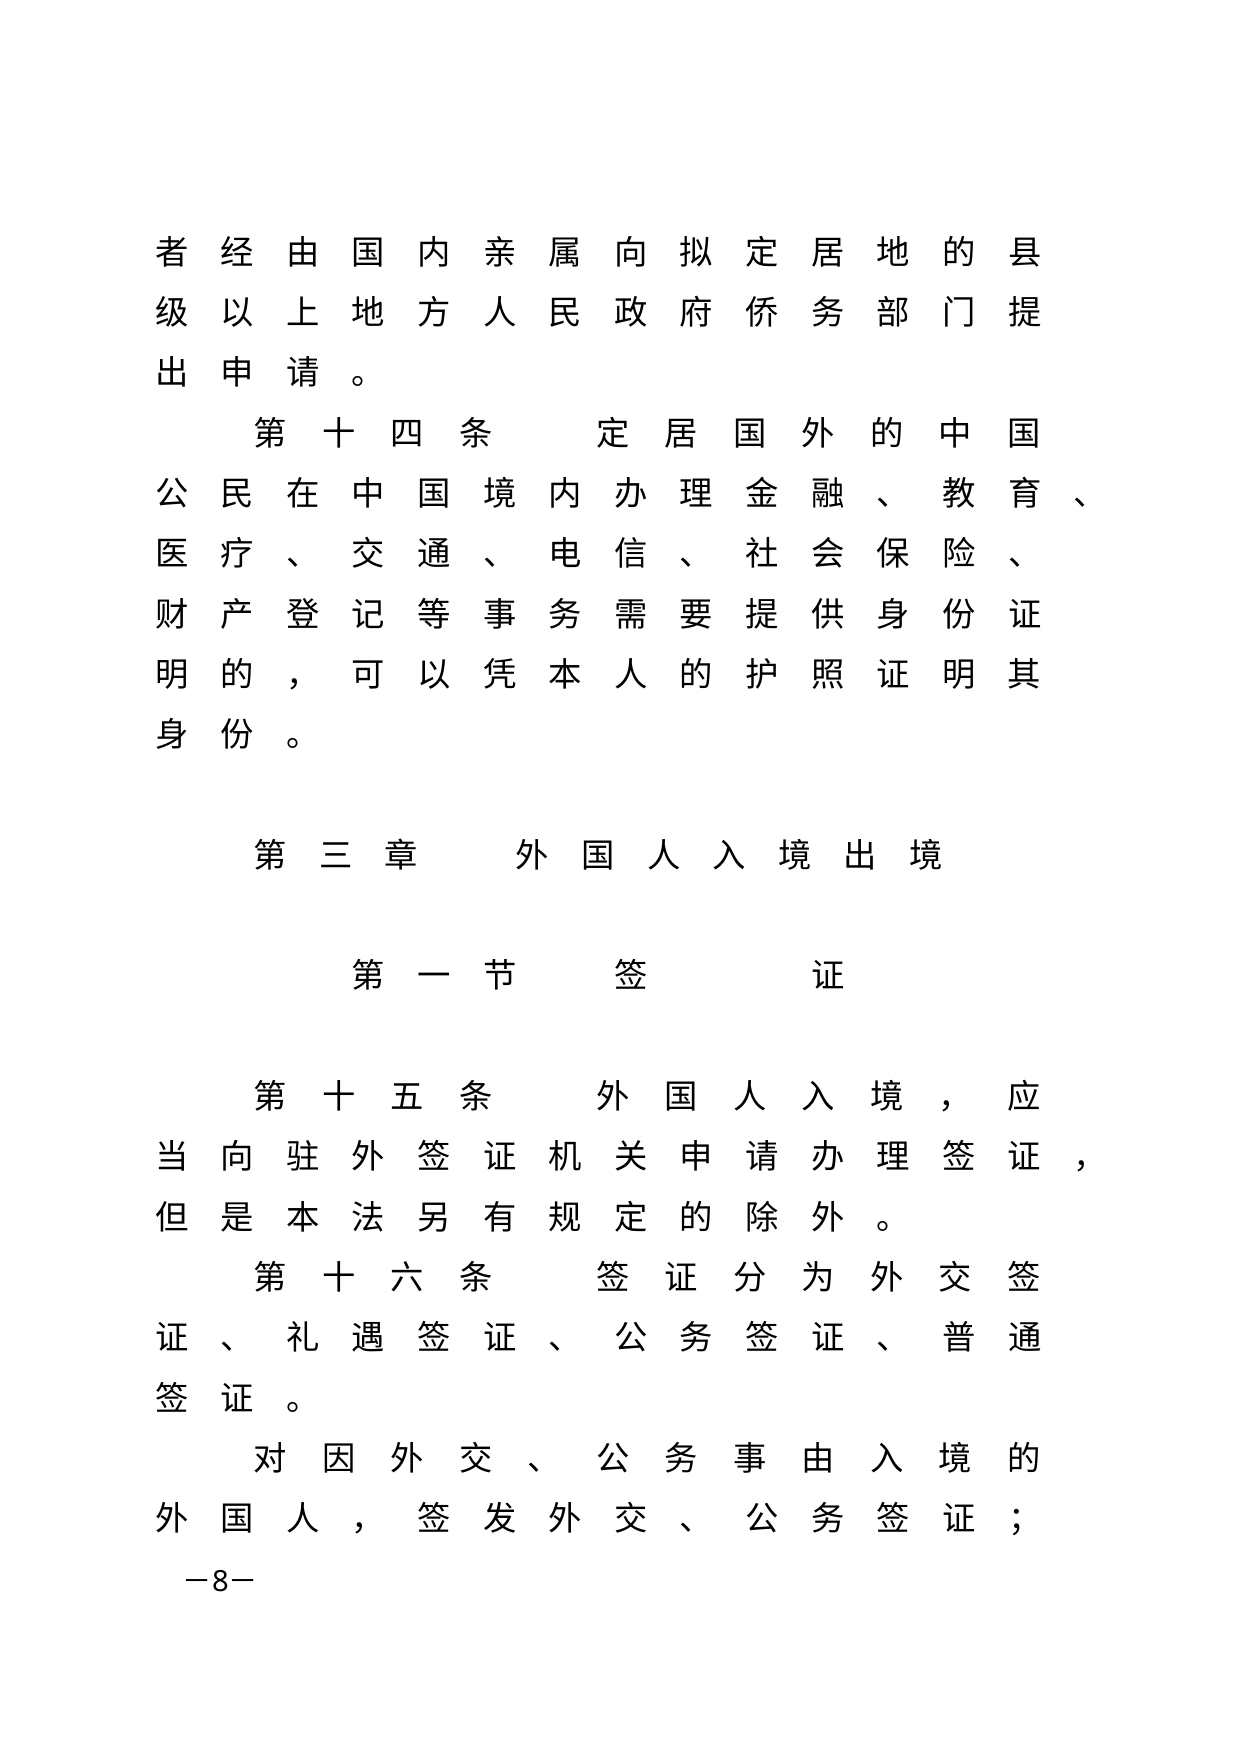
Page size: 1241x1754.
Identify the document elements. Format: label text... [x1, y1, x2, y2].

text 第十五条 外国人入境，应当向驻外签证机关申请办理签证，但是本法另有规定的除外。 [155, 1064, 1073, 1245]
text 对因外交、公务事由入境的外国人，签发外交、公务签证；对因身份特殊需要给予礼遇的外国人，签发礼遇签证。外交签证、礼遇签证、公务签证的签发范围和签发办法由外交部规定。 [155, 1426, 1073, 1546]
text 第三章 外国人入境出境 [155, 823, 1073, 883]
text 第一节 签 证 [155, 943, 1073, 1003]
text 第十四条 定居国外的中国公民在中国境内办理金融、教育、医疗、交通、电信、社会保险、财产登记等事务需要提供身份证明的，可以凭本人的护照证明其身份。 [155, 400, 1073, 762]
text 第十六条 签证分为外交签证、礼遇签证、公务签证、普通签证。 [155, 1245, 1073, 1426]
text 第十三条 定居国外的中国公民要求回国定居的，应当在入境前向中华人民共和国驻外使馆、领馆或者外交部委托的其他驻外机构提出申请，也可以由本人或者经由国内亲属向拟定居地的县级以上地方人民政府侨务部门提出申请。 [155, 219, 1073, 400]
